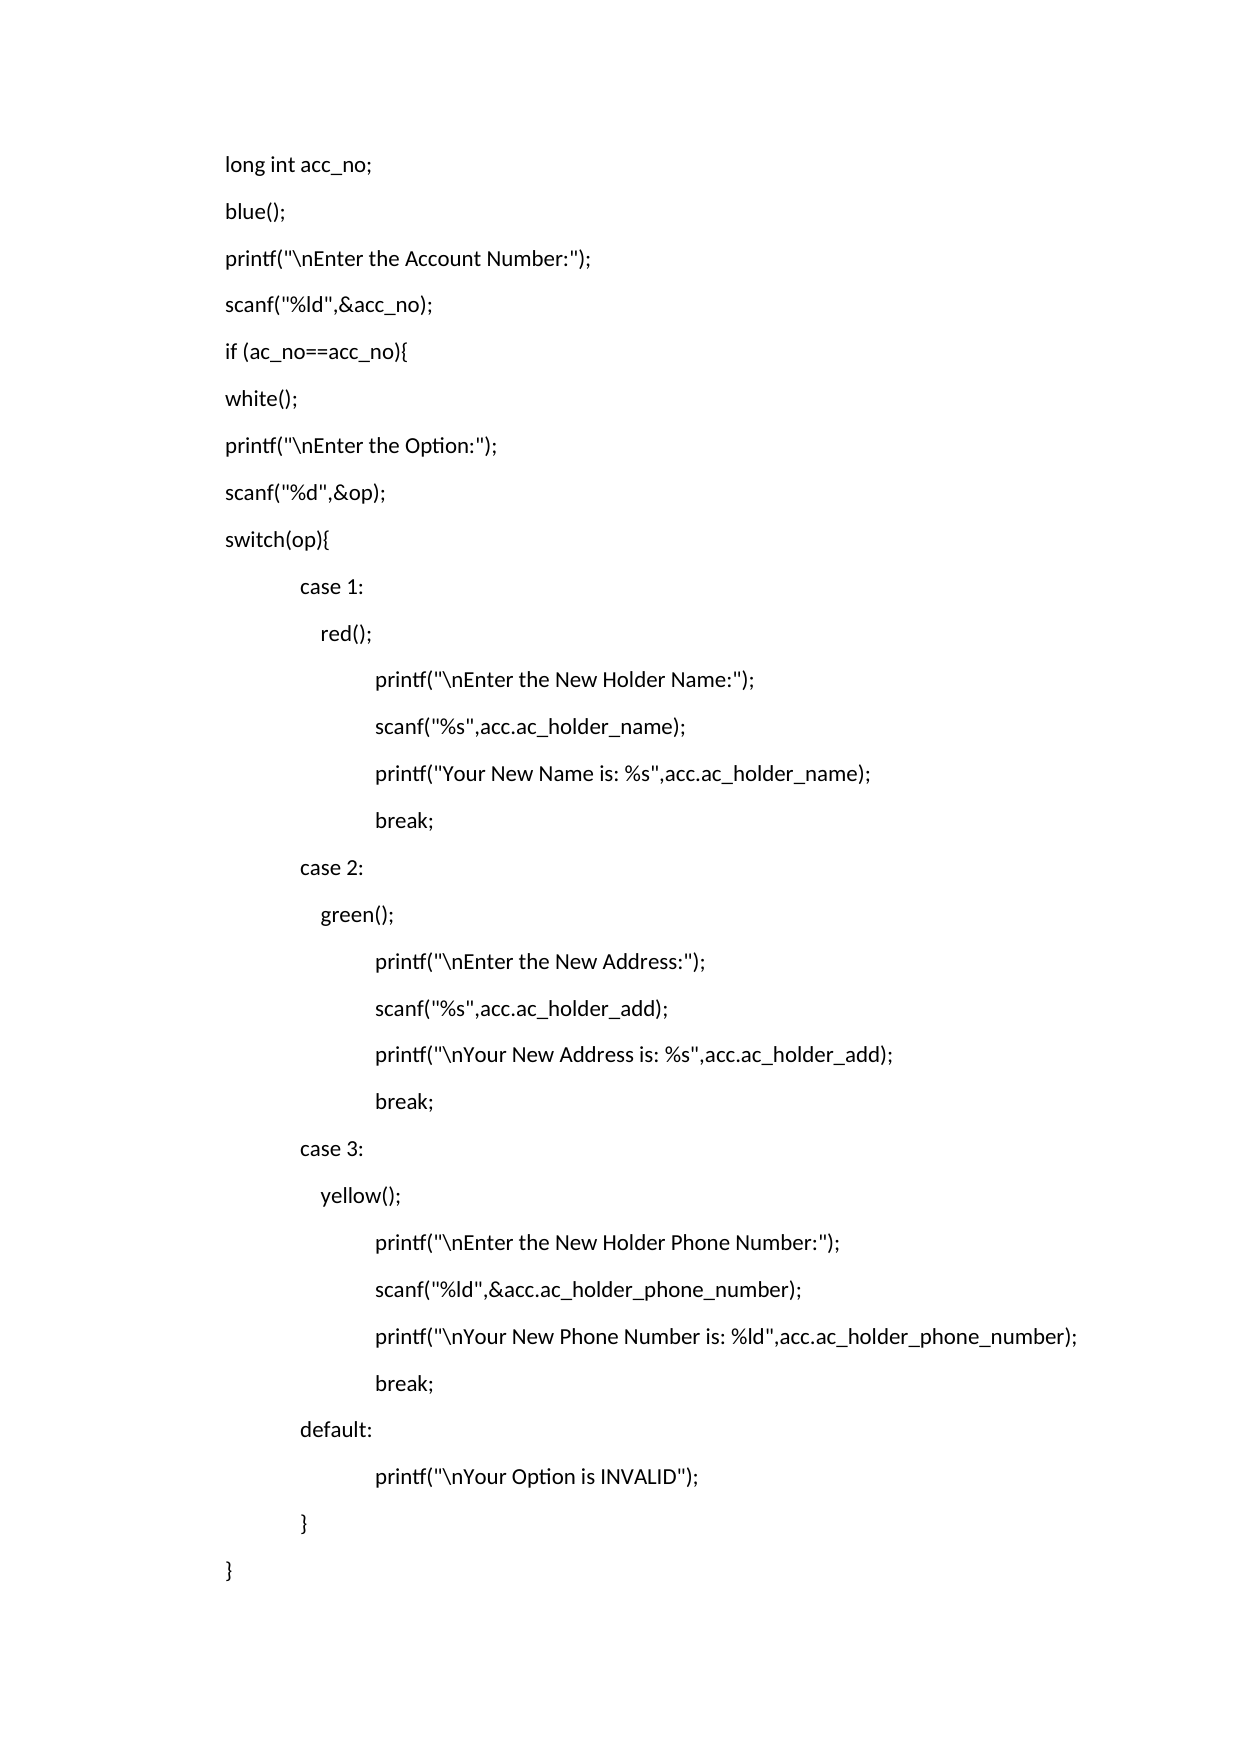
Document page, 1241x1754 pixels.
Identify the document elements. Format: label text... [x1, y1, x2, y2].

text case 2: [150, 853, 1090, 881]
text white(); [150, 384, 1090, 412]
text yellow(); [150, 1181, 1090, 1209]
text long int acc_no; [150, 150, 1090, 178]
text printf("\nEnter the Account Number:"); [150, 244, 1090, 272]
text scanf("%ld",&acc_no); [150, 291, 1090, 319]
text red(); [150, 619, 1090, 647]
text scanf("%s",acc.ac_holder_name); [150, 712, 1090, 741]
text } [150, 1509, 1090, 1537]
text printf("\nEnter the New Holder Name:"); [150, 666, 1090, 694]
text printf("\nEnter the New Address:"); [150, 947, 1090, 975]
text green(); [150, 900, 1090, 928]
text scanf("%ld",&acc.ac_holder_phone_number); [150, 1275, 1090, 1303]
text switch(op){ [150, 525, 1090, 553]
text printf("\nYour New Address is: %s",acc.ac_holder_add); [150, 1041, 1090, 1069]
text if (ac_no==acc_no){ [150, 337, 1090, 366]
text scanf("%s",acc.ac_holder_add); [150, 994, 1090, 1022]
text } [150, 1556, 1090, 1584]
text break; [150, 1369, 1090, 1397]
text break; [150, 806, 1090, 834]
text blue(); [150, 197, 1090, 225]
text printf("\nYour New Phone Number is: %ld",acc.ac_holder_phone_number); [150, 1322, 1090, 1350]
text printf("Your New Name is: %s",acc.ac_holder_name); [150, 759, 1090, 787]
text printf("\nEnter the Option:"); [150, 431, 1090, 459]
text printf("\nEnter the New Holder Phone Number:"); [150, 1228, 1090, 1256]
text case 3: [150, 1134, 1090, 1162]
text scanf("%d",&op); [150, 478, 1090, 506]
text break; [150, 1087, 1090, 1116]
text case 1: [150, 572, 1090, 600]
text printf("\nYour Option is INVALID"); [150, 1462, 1090, 1491]
text default: [150, 1416, 1090, 1444]
